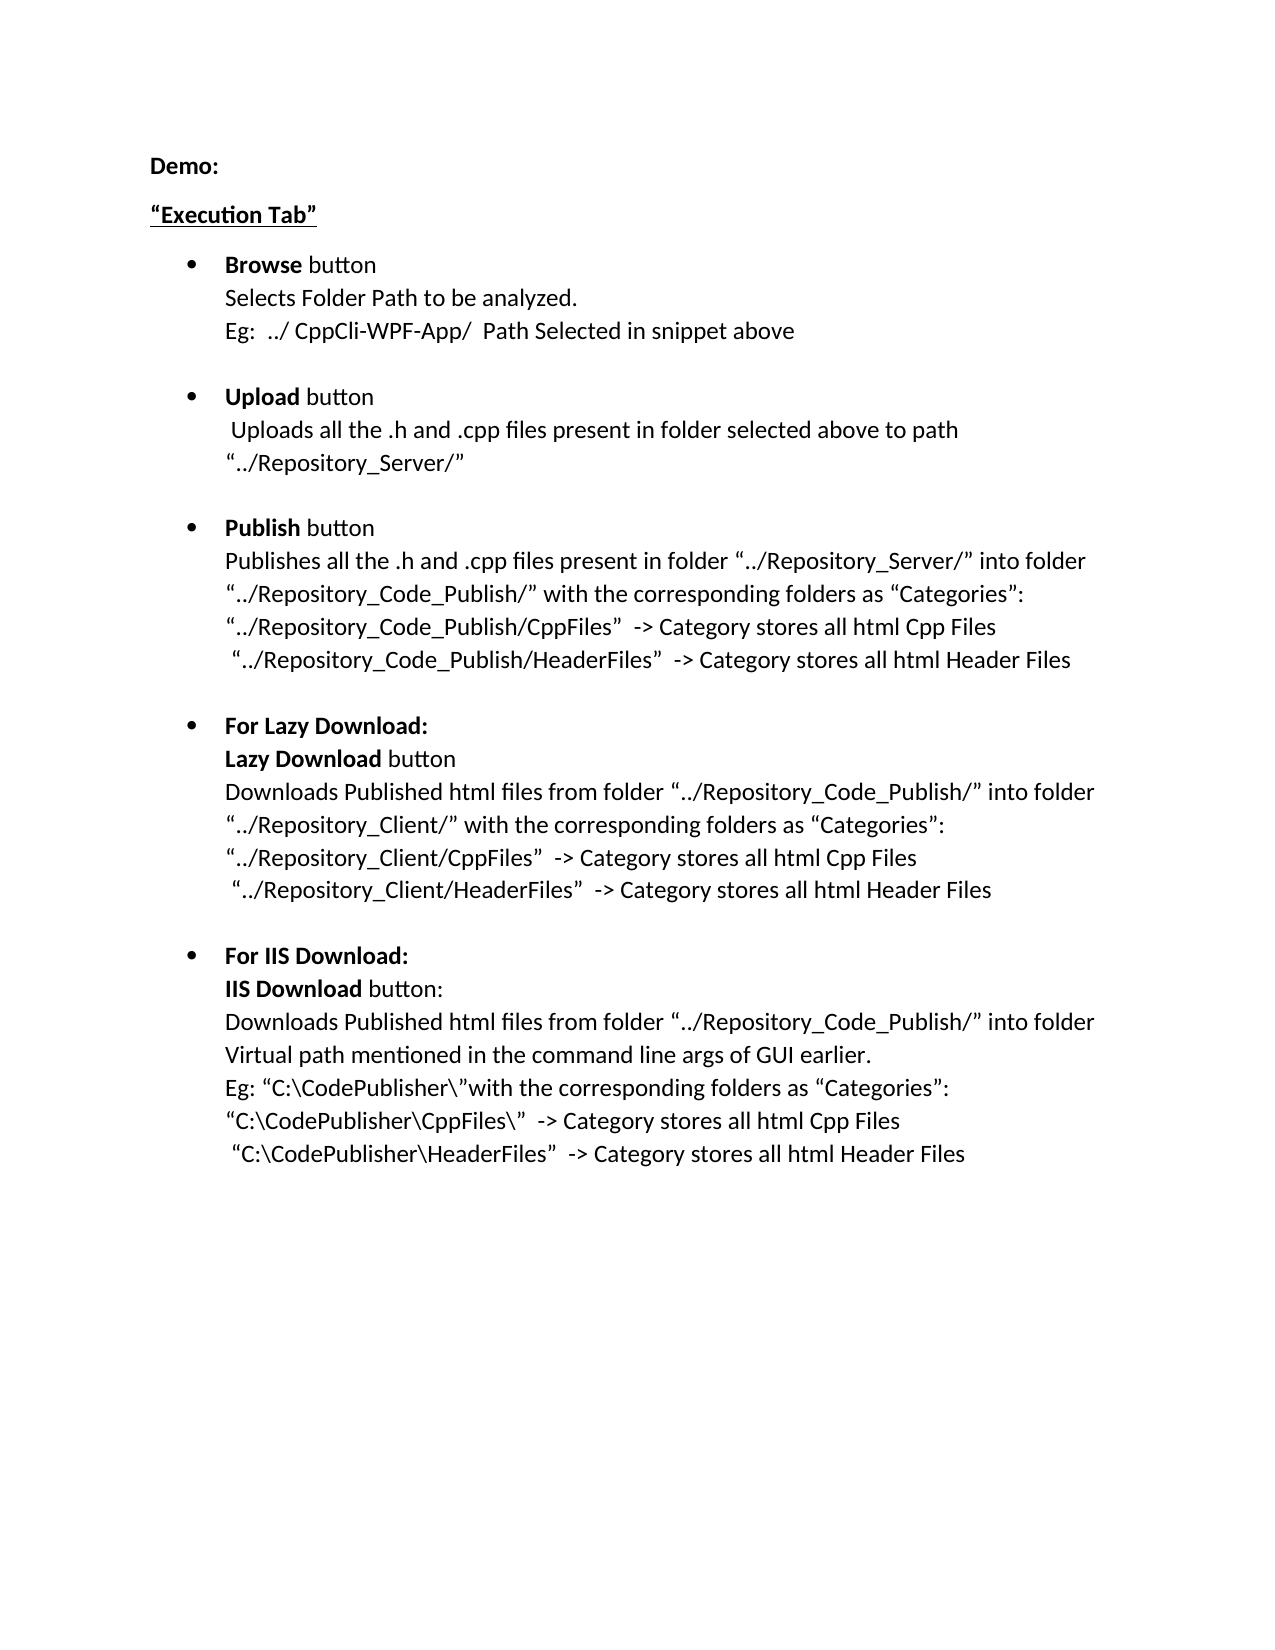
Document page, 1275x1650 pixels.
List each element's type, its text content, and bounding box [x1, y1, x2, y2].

list “../Repository_Client/CppFiles” -> Category stores all html Cpp Files [225, 842, 1125, 872]
list IIS Download button: [225, 973, 1125, 1004]
list Publishes all the .h and .cpp files present in folder “../Repository_Server/” into folder [225, 545, 1125, 576]
list Eg: “C:\CodePublisher\”with the corresponding folders as “Categories”: [225, 1072, 1125, 1103]
list Eg: ../ CppCli-WPF-App/ Path Selected in snippet above [225, 315, 1125, 346]
list For Lazy Download: [187, 710, 1125, 741]
text “Execution Tab” [150, 199, 1125, 230]
text Demo: [150, 150, 1125, 181]
list Downloads Published html files from folder “../Repository_Code_Publish/” into folder “../Repository_Client/” with the corresponding folders as “Categories”: [225, 776, 1125, 839]
list For IIS Download: [187, 940, 1125, 971]
list Downloads Published html files from folder “../Repository_Code_Publish/” into folder [225, 1006, 1125, 1037]
list Upload button [187, 381, 1125, 411]
list “C:\CodePublisher\HeaderFiles” -> Category stores all html Header Files [225, 1138, 1125, 1168]
list “../Repository_Code_Publish/HeaderFiles” -> Category stores all html Header Files [225, 644, 1125, 675]
list Uploads all the .h and .cpp files present in folder selected above to path “../Repository_Server/” [225, 414, 1125, 477]
list Virtual path mentioned in the command line args of GUI earlier. [225, 1039, 1125, 1070]
list “../Repository_Code_Publish/CppFiles” -> Category stores all html Cpp Files [225, 611, 1125, 642]
list “C:\CodePublisher\CppFiles\” -> Category stores all html Cpp Files [225, 1105, 1125, 1136]
list Browse button [187, 249, 1125, 280]
list Selects Folder Path to be analyzed. [225, 282, 1125, 313]
list Lazy Download button [225, 743, 1125, 773]
list Publish button [187, 512, 1125, 543]
list “../Repository_Code_Publish/” with the corresponding folders as “Categories”: [225, 578, 1125, 609]
list “../Repository_Client/HeaderFiles” -> Category stores all html Header Files [225, 874, 1125, 905]
